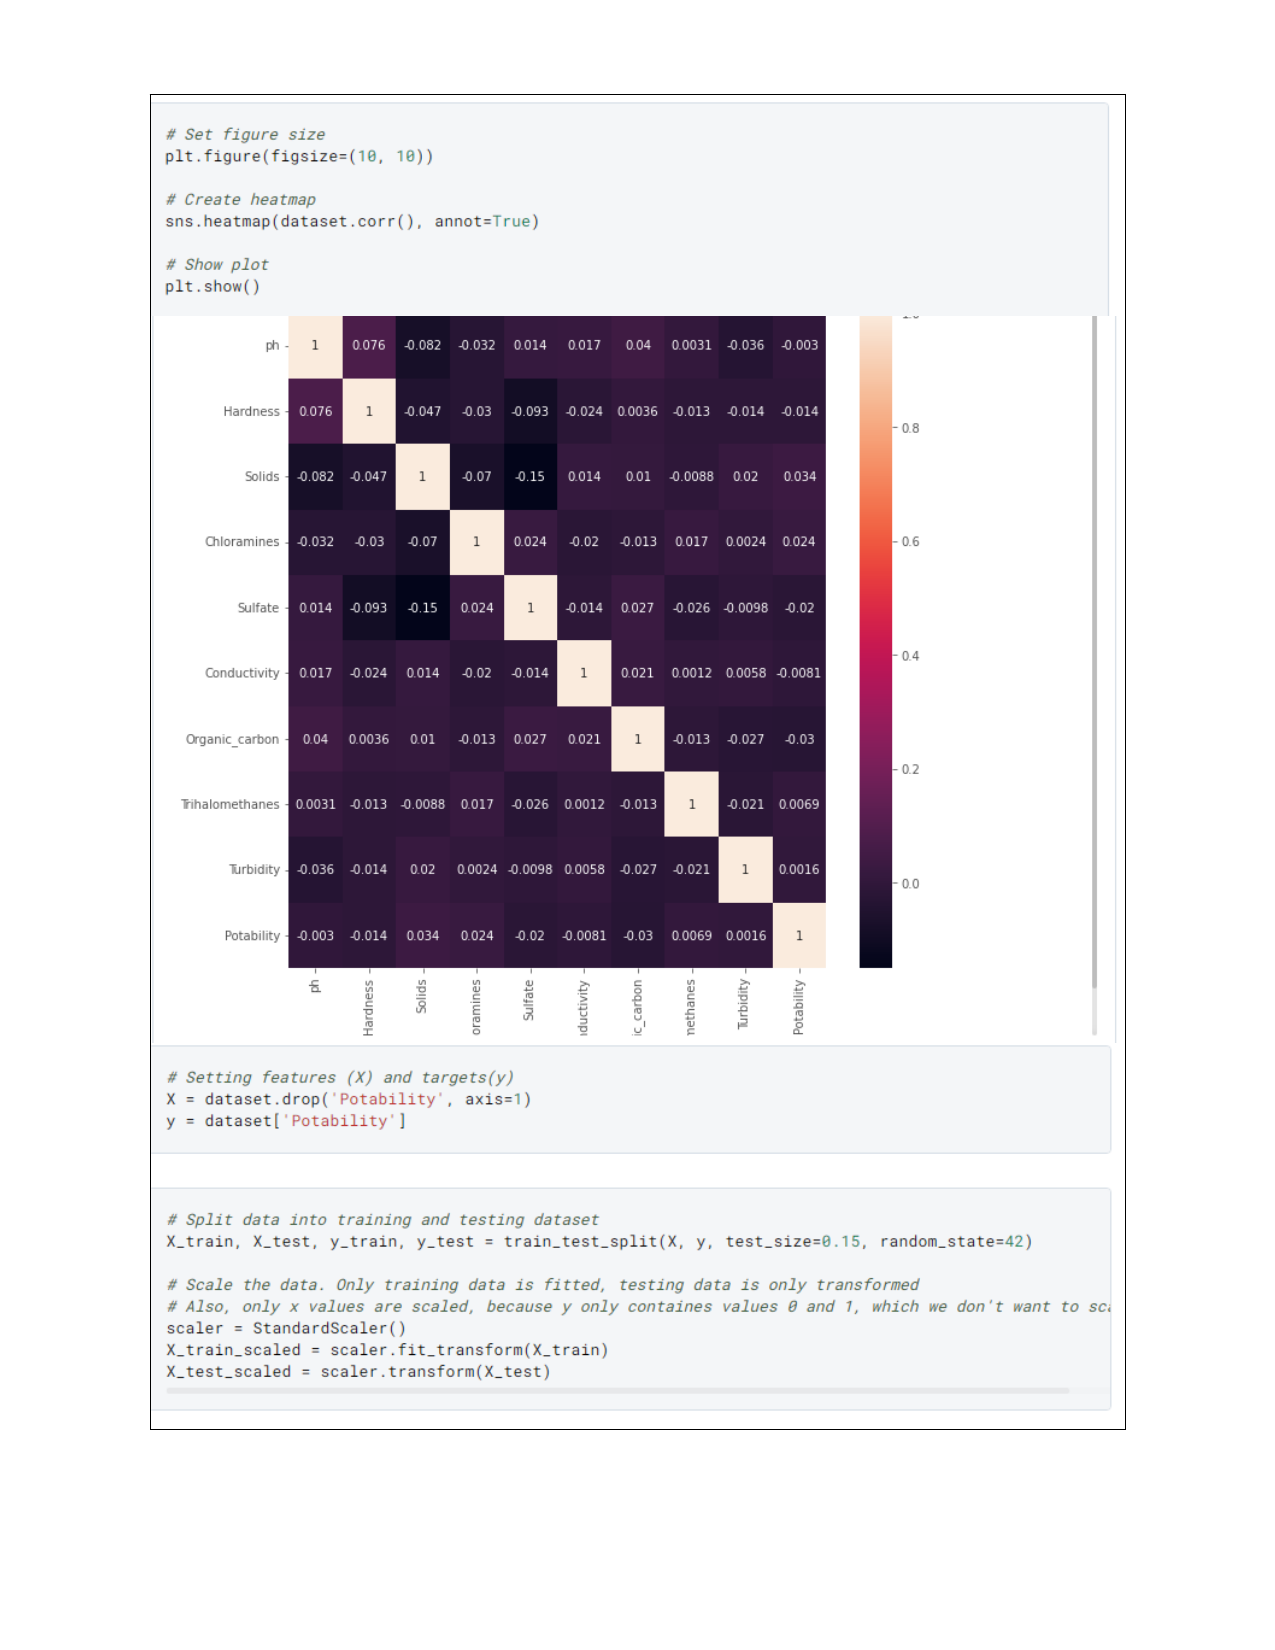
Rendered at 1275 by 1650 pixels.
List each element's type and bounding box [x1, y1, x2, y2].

picture [151, 95, 1125, 1429]
